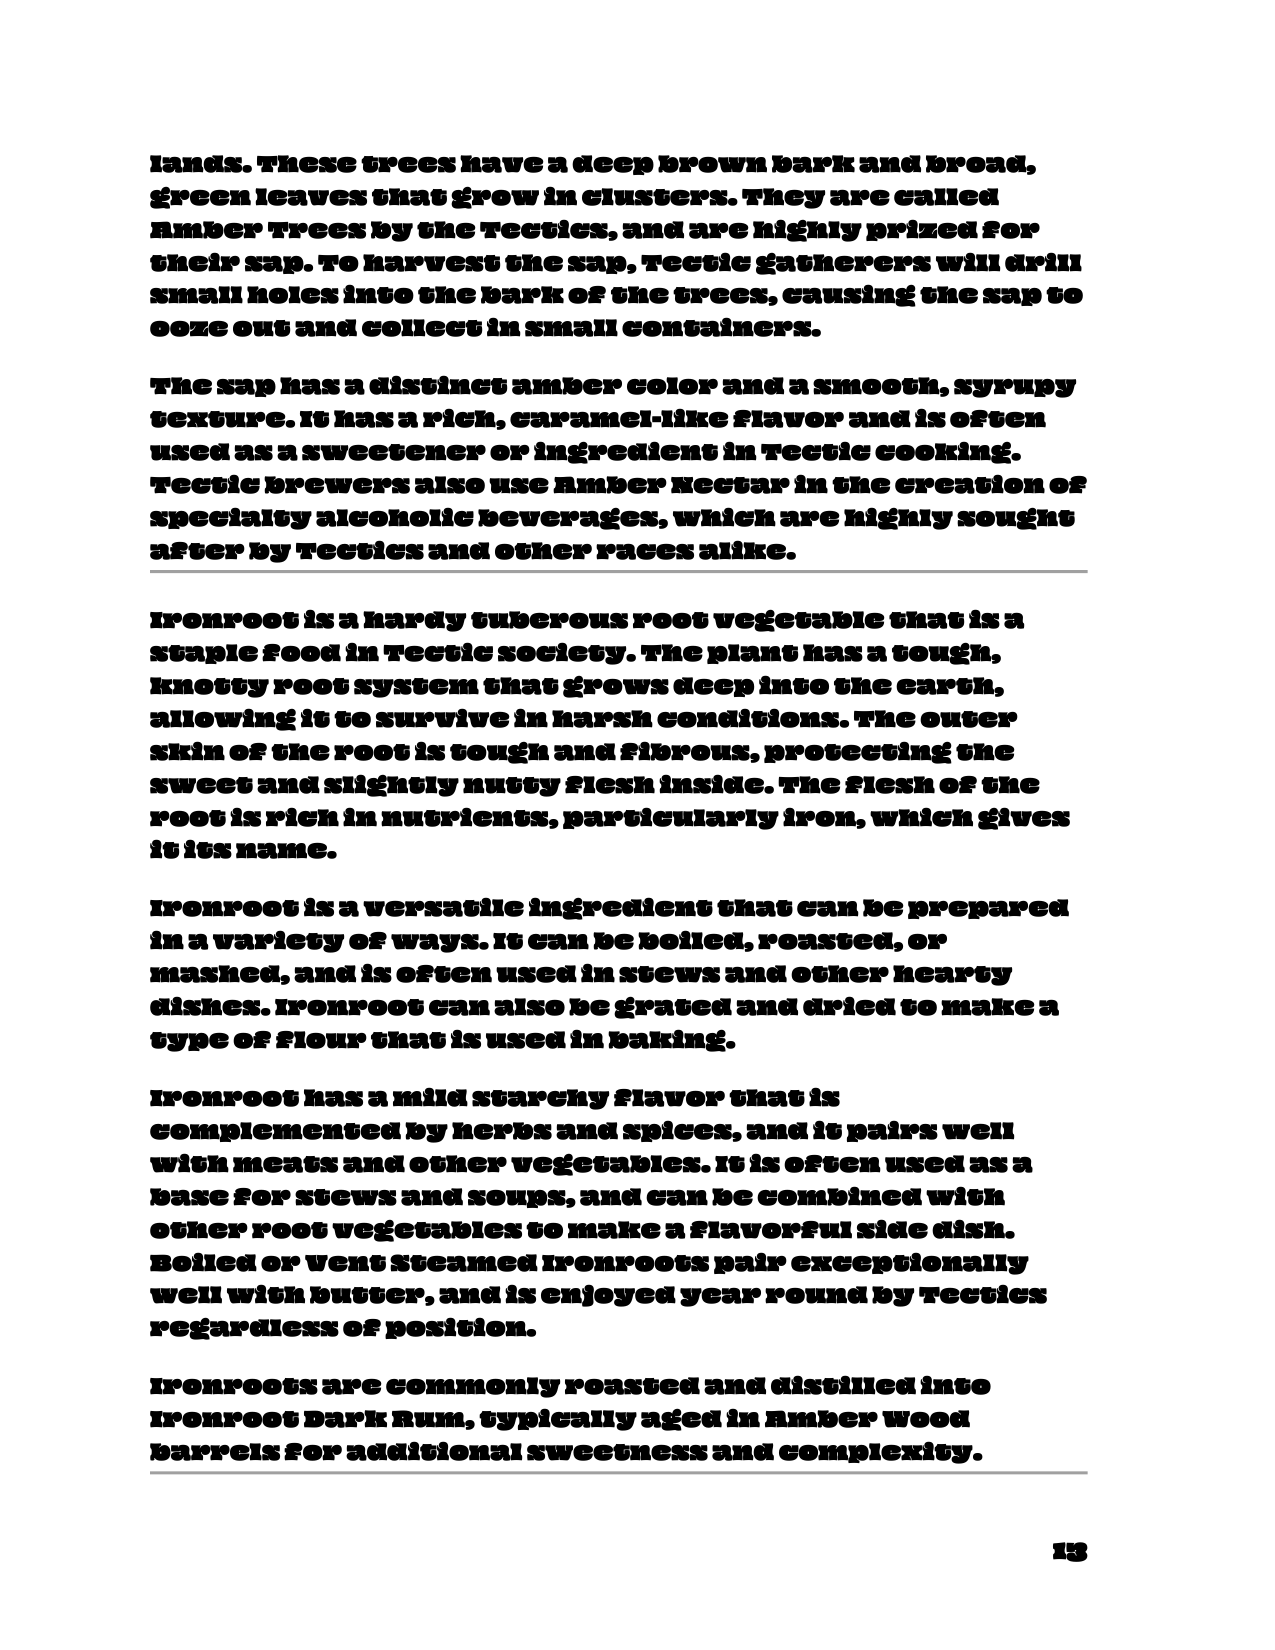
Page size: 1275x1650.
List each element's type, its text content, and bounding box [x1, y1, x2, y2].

text The sap has a distinct amber color and a smooth, syrupy texture. It has a rich, caramel-like flavor and is often used as a sweetener or ingredient in Tectic cooking. Tectic brewers also use Amber Nectar in the creation of specialty alcoholic beverages, which are highly sought after by Tectics and other races alike.Ironroot is a hardy tuberous root vegetable that is a staple food in Tectic society. The plant has a tough, knotty root system that grows deep into the earth, allowing it to survive in harsh conditions. The outer skin of the root is tough and fibrous, protecting the sweet and slightly nutty flesh inside. The flesh of the root is rich in nutrients, particularly iron, which gives it its name. [150, 574, 1087, 869]
text The sap has a distinct amber color and a smooth, syrupy texture. It has a rich, caramel-like flavor and is often used as a sweetener or ingredient in Tectic cooking. Tectic brewers also use Amber Nectar in the creation of specialty alcoholic beverages, which are highly sought after by Tectics and other races alike.Ironroot is a hardy tuberous root vegetable that is a staple food in Tectic society. The plant has a tough, knotty root system that grows deep into the earth, allowing it to survive in harsh conditions. The outer skin of the root is tough and fibrous, protecting the sweet and slightly nutty flesh inside. The flesh of the root is rich in nutrients, particularly iron, which gives it its name. [150, 372, 1087, 570]
text Ironroot has a mild starchy flavor that is complemented by herbs and spices, and it pairs well with meats and other vegetables. It is often used as a base for stews and soups, and can be combined with other root vegetables to make a flavorful side dish. Boiled or Vent Steamed Ironroots pair exceptionally well with butter, and is enjoyed year round by Tectics regardless of position. [150, 1084, 1087, 1347]
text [150, 1372, 1087, 1471]
text Ironroot is a versatile ingredient that can be prepared in a variety of ways. It can be boiled, roasted, or mashed, and is often used in stews and other hearty dishes. Ironroot can also be grated and dried to make a type of flour that is used in baking. [150, 894, 1087, 1059]
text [150, 150, 1087, 347]
